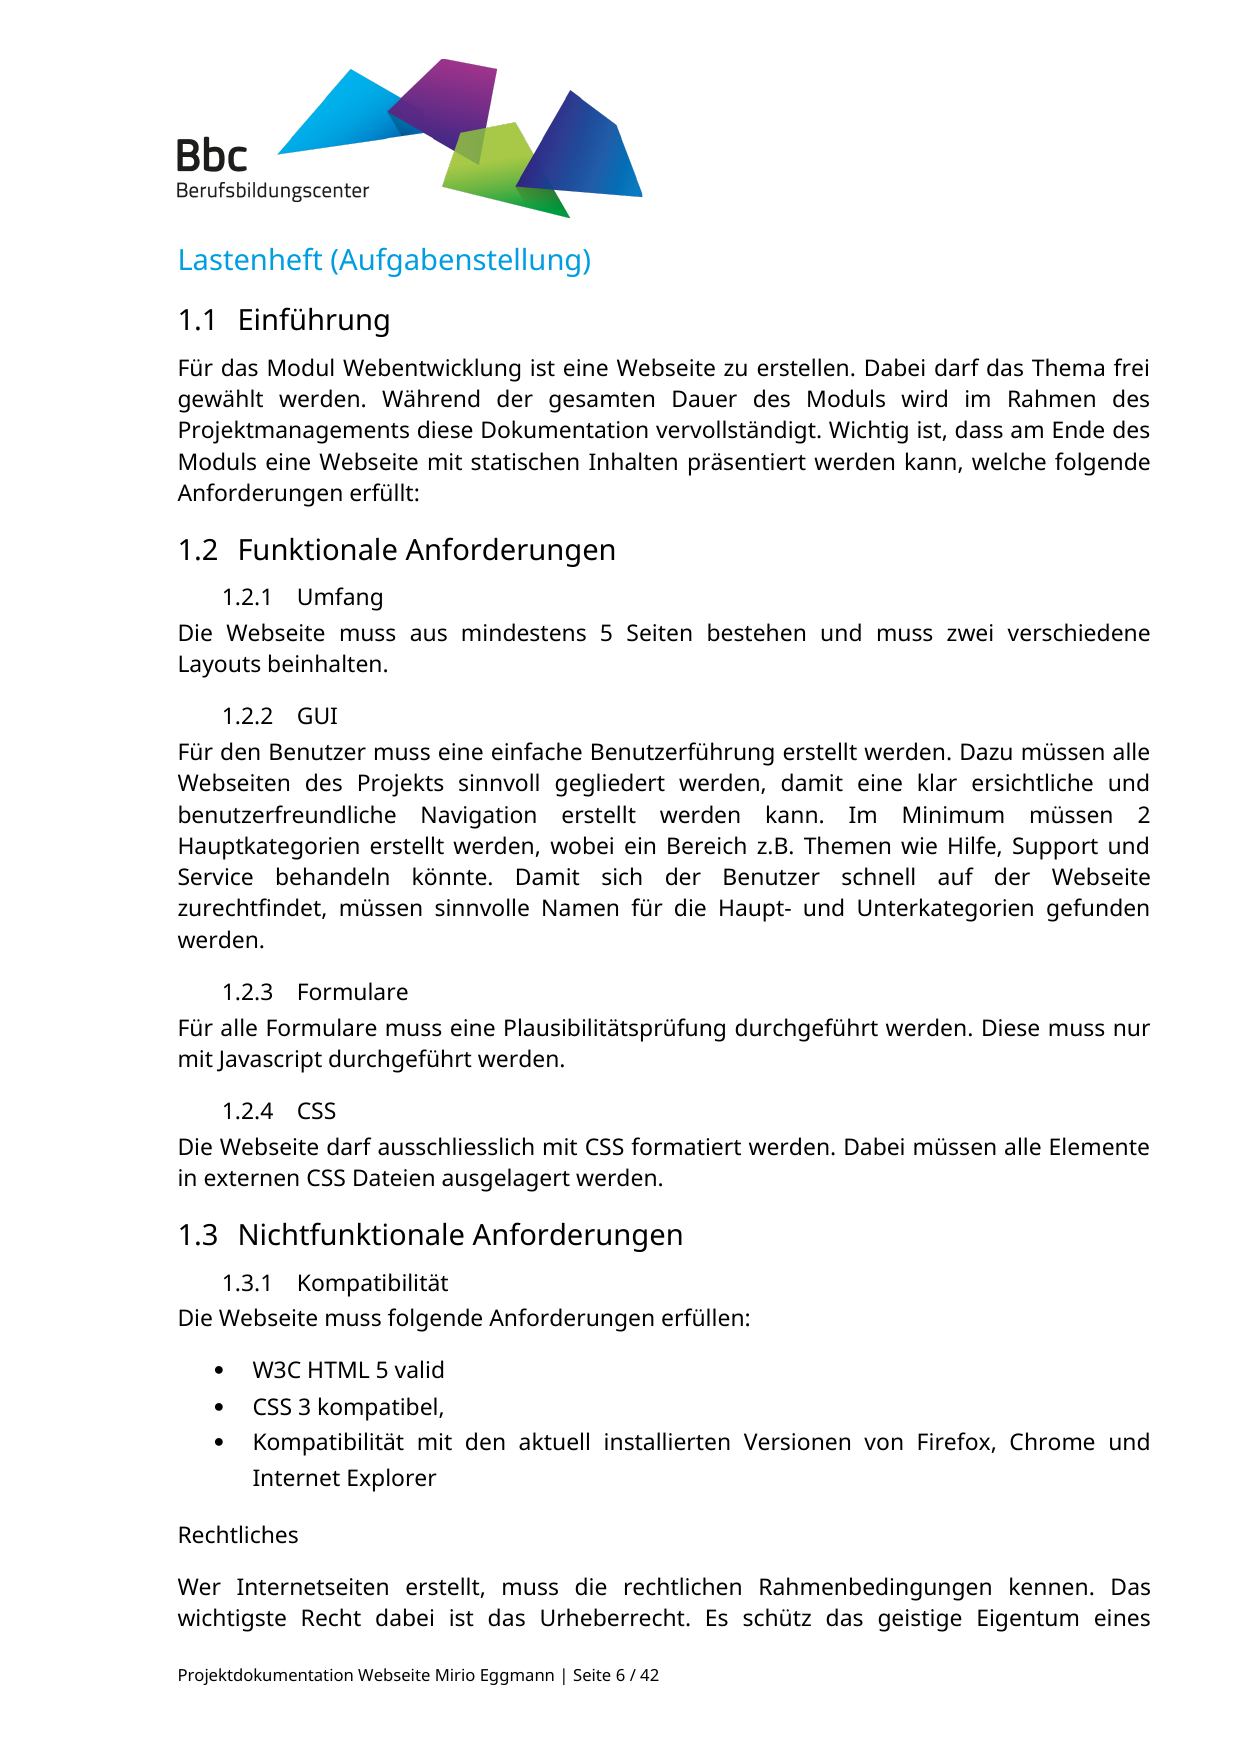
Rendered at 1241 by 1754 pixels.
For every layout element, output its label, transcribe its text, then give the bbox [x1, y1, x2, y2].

list CSS 3 kompatibel, [215, 1390, 1152, 1422]
subtitle Umfang [222, 581, 1152, 612]
text Die Webseite muss folgende Anforderungen erfüllen: [177, 1302, 1152, 1334]
picture [177, 59, 643, 219]
text Lastenheft (Aufgabenstellung) [177, 239, 1152, 279]
text Für den Benutzer muss eine einfache Benutzerführung erstellt werden. Dazu müssen alle Webseiten des Projekts sinnvoll gegliedert werden, damit eine klar ersichtliche und benutzerfreundliche Navigation erstellt werden kann. Im Minimum müssen 2 Hauptkategorien erstellt werden, wobei ein Bereich z.B. Themen wie Hilfe, Support und Service behandeln könnte. Damit sich der Benutzer schnell auf der Webseite zurechtfindet, müssen sinnvolle Namen für die Haupt- und Unterkategorien gefunden werden. [177, 736, 1152, 955]
text Rechtliches [177, 1519, 1152, 1550]
list W3C HTML 5 valid [215, 1354, 1152, 1386]
text Die Webseite muss aus mindestens 5 Seiten bestehen und muss zwei verschiedene Layouts beinhalten. [177, 617, 1152, 679]
subtitle Einführung [177, 299, 1152, 339]
text Für das Modul Webentwicklung ist eine Webseite zu erstellen. Dabei darf das Thema frei gewählt werden. Während der gesamten Dauer des Moduls wird im Rahmen des Projektmanagements diese Dokumentation vervollständigt. Wichtig ist, dass am Ende des Moduls eine Webseite mit statischen Inhalten präsentiert werden kann, welche folgende Anforderungen erfüllt: [177, 352, 1152, 508]
subtitle Funktionale Anforderungen [177, 529, 1152, 568]
subtitle Formulare [222, 976, 1152, 1007]
subtitle GUI [222, 700, 1152, 731]
text Für alle Formulare muss eine Plausibilitätsprüfung durchgeführt werden. Diese muss nur mit Javascript durchgeführt werden. [177, 1012, 1152, 1074]
subtitle CSS [222, 1095, 1152, 1126]
text Die Webseite darf ausschliesslich mit CSS formatiert werden. Dabei müssen alle Elemente in externen CSS Dateien ausgelagert werden. [177, 1131, 1152, 1193]
list Kompatibilität mit den aktuell installierten Versionen von Firefox, Chrome und Internet Explorer [215, 1426, 1152, 1493]
subtitle Kompatibilität [222, 1266, 1152, 1298]
subtitle Nichtfunktionale Anforderungen [177, 1214, 1152, 1254]
